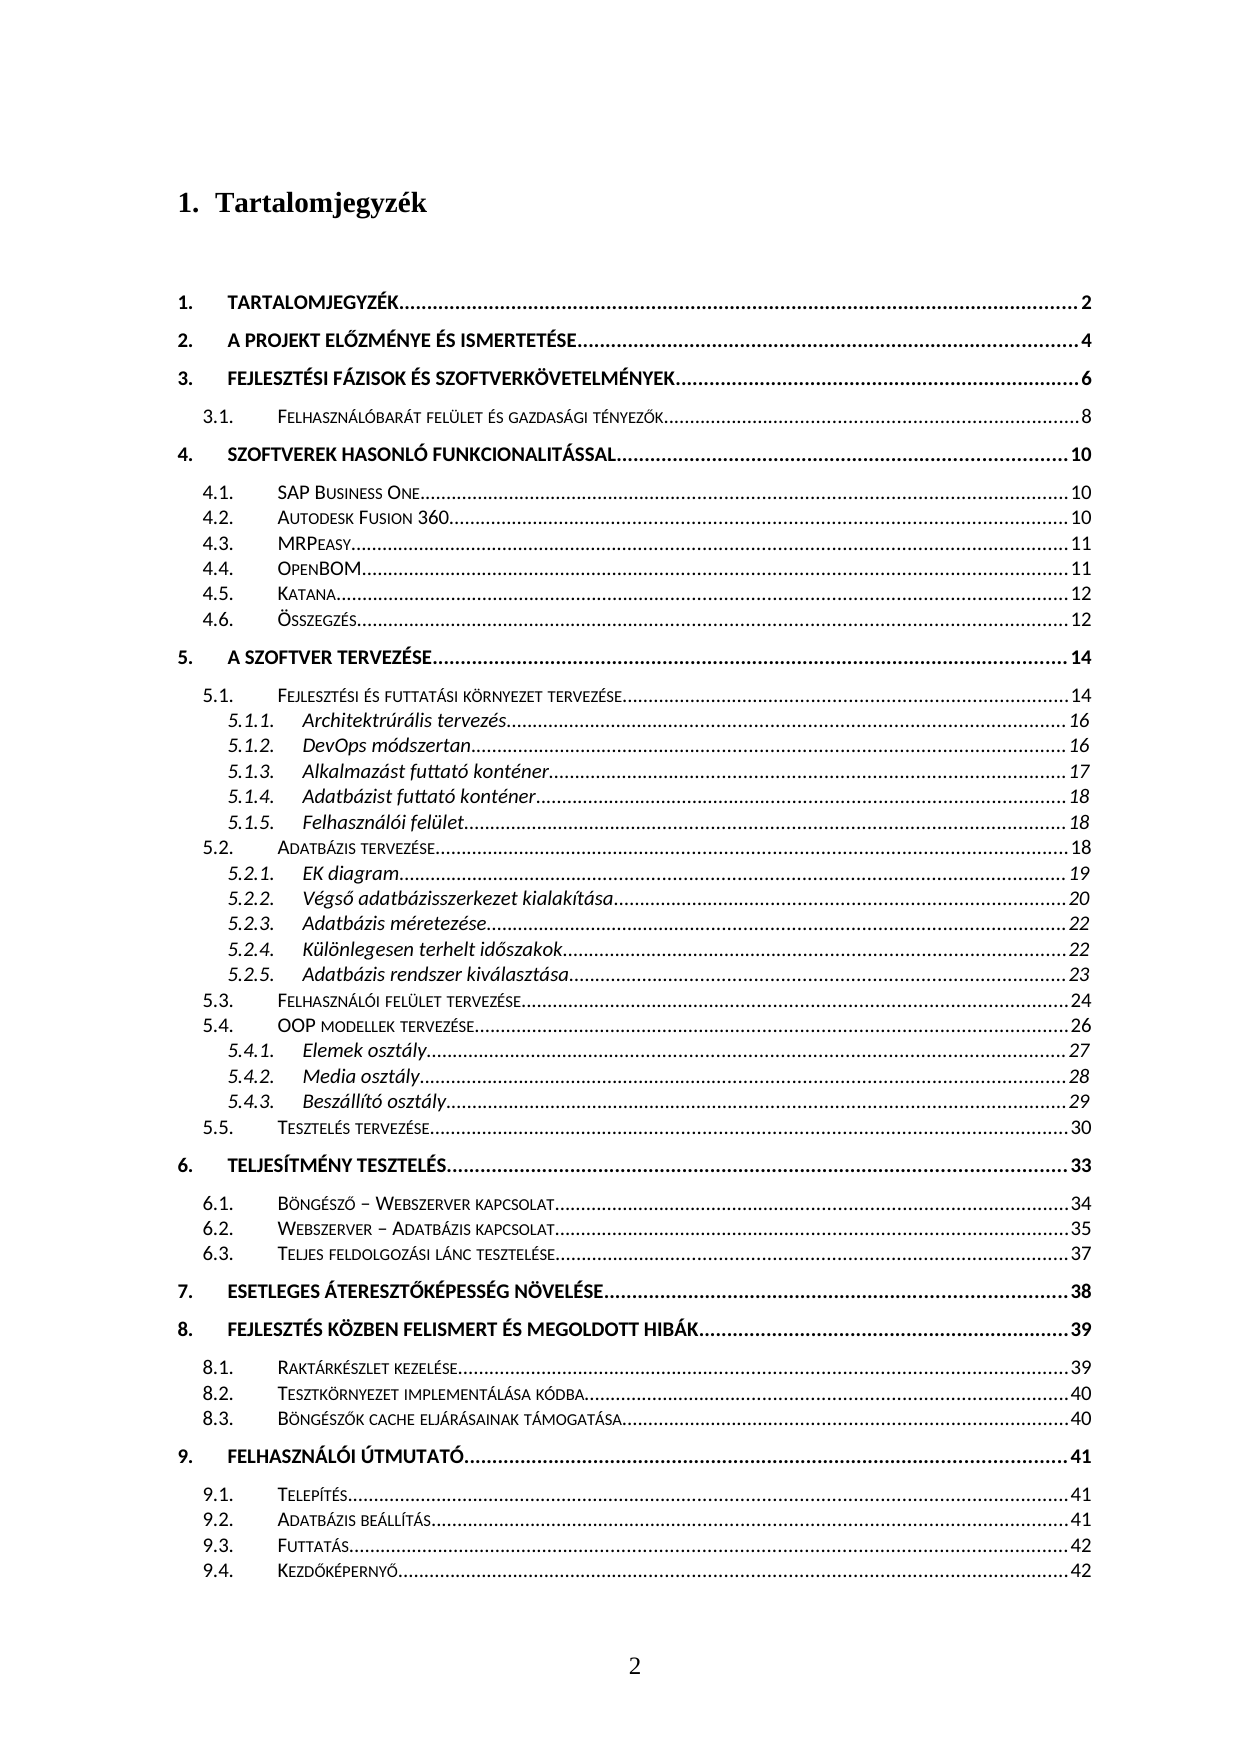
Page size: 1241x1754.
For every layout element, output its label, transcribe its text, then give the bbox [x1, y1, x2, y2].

text 8.1. Raktárkészlet kezelése 39 [202, 1354, 1092, 1380]
text 5.2.1. EK diagram 19 [227, 860, 1092, 885]
text 6.3. Teljes feldolgozási lánc tesztelése 37 [202, 1241, 1092, 1266]
text 3.1. Felhasználóbarát felület és gazdasági tényezők 8 [202, 403, 1092, 428]
text 5. A szoftver tervezése 14 [177, 644, 1092, 669]
text 4.6. Összegzés 12 [202, 606, 1092, 631]
text 6. Teljesítmény tesztelés 33 [177, 1152, 1092, 1177]
text 9. Felhasználói útmutató 41 [177, 1443, 1092, 1468]
text 4.4. OpenBOM 11 [202, 555, 1092, 581]
text 4.1. SAP Business One 10 [202, 479, 1092, 504]
text 4.2. Autodesk Fusion 360 10 [202, 504, 1092, 530]
text 5.4.3. Beszállító osztály 29 [227, 1088, 1092, 1114]
text 5.4. OOP modellek tervezése 26 [202, 1012, 1092, 1038]
text 5.1.4. Adatbázist futtató konténer 18 [227, 783, 1092, 809]
text 9.2. Adatbázis beállítás 41 [202, 1506, 1092, 1532]
text 6.1. Böngésző – Webszerver kapcsolat 34 [202, 1190, 1092, 1215]
text 8.3. Böngészők cache eljárásainak támogatása 40 [202, 1405, 1092, 1431]
text 5.5. Tesztelés tervezése 30 [202, 1114, 1092, 1139]
text 5.4.2. Media osztály 28 [227, 1063, 1092, 1088]
text 2. A projekt előzménye és ismertetése 4 [177, 327, 1092, 353]
text 5.4.1. Elemek osztály 27 [227, 1038, 1092, 1063]
text Tartalomjegyzék [177, 185, 1092, 219]
text 4.5. Katana 12 [202, 581, 1092, 606]
text 5.2. Adatbázis tervezése 18 [202, 834, 1092, 860]
text 5.2.5. Adatbázis rendszer kiválasztása 23 [227, 961, 1092, 987]
text 5.2.2. Végső adatbázisszerkezet kialakítása 20 [227, 885, 1092, 911]
text 6.2. Webszerver – Adatbázis kapcsolat 35 [202, 1215, 1092, 1241]
text 5.1. Fejlesztési és futtatási környezet tervezése 14 [202, 682, 1092, 707]
text 8. Fejlesztés közben felismert és megoldott hibák 39 [177, 1316, 1092, 1342]
text 5.2.4. Különlegesen terhelt időszakok 22 [227, 936, 1092, 961]
text 7. Esetleges áteresztőképesség növelése 38 [177, 1278, 1092, 1304]
text 5.2.3. Adatbázis méretezése 22 [227, 911, 1092, 936]
text 5.1.1. Architektrúrális tervezés 16 [227, 707, 1092, 733]
text 8.2. Tesztkörnyezet implementálása kódba 40 [202, 1380, 1092, 1405]
text 3. Fejlesztési fázisok és szoftverkövetelmények 6 [177, 365, 1092, 391]
text 4. Szoftverek hasonló funkcionalitással 10 [177, 441, 1092, 466]
text 9.4. Kezdőképernyő 42 [202, 1557, 1092, 1583]
text 5.1.3. Alkalmazást futtató konténer 17 [227, 758, 1092, 783]
text 9.1. Telepítés 41 [202, 1481, 1092, 1506]
text 5.1.2. DevOps módszertan 16 [227, 733, 1092, 758]
text 5.1.5. Felhasználói felület 18 [227, 809, 1092, 834]
text 9.3. Futtatás 42 [202, 1532, 1092, 1557]
text 4.3. MRPeasy 11 [202, 530, 1092, 555]
text 1. Tartalomjegyzék 2 [177, 289, 1092, 315]
text 5.3. Felhasználói felület tervezése 24 [202, 987, 1092, 1012]
